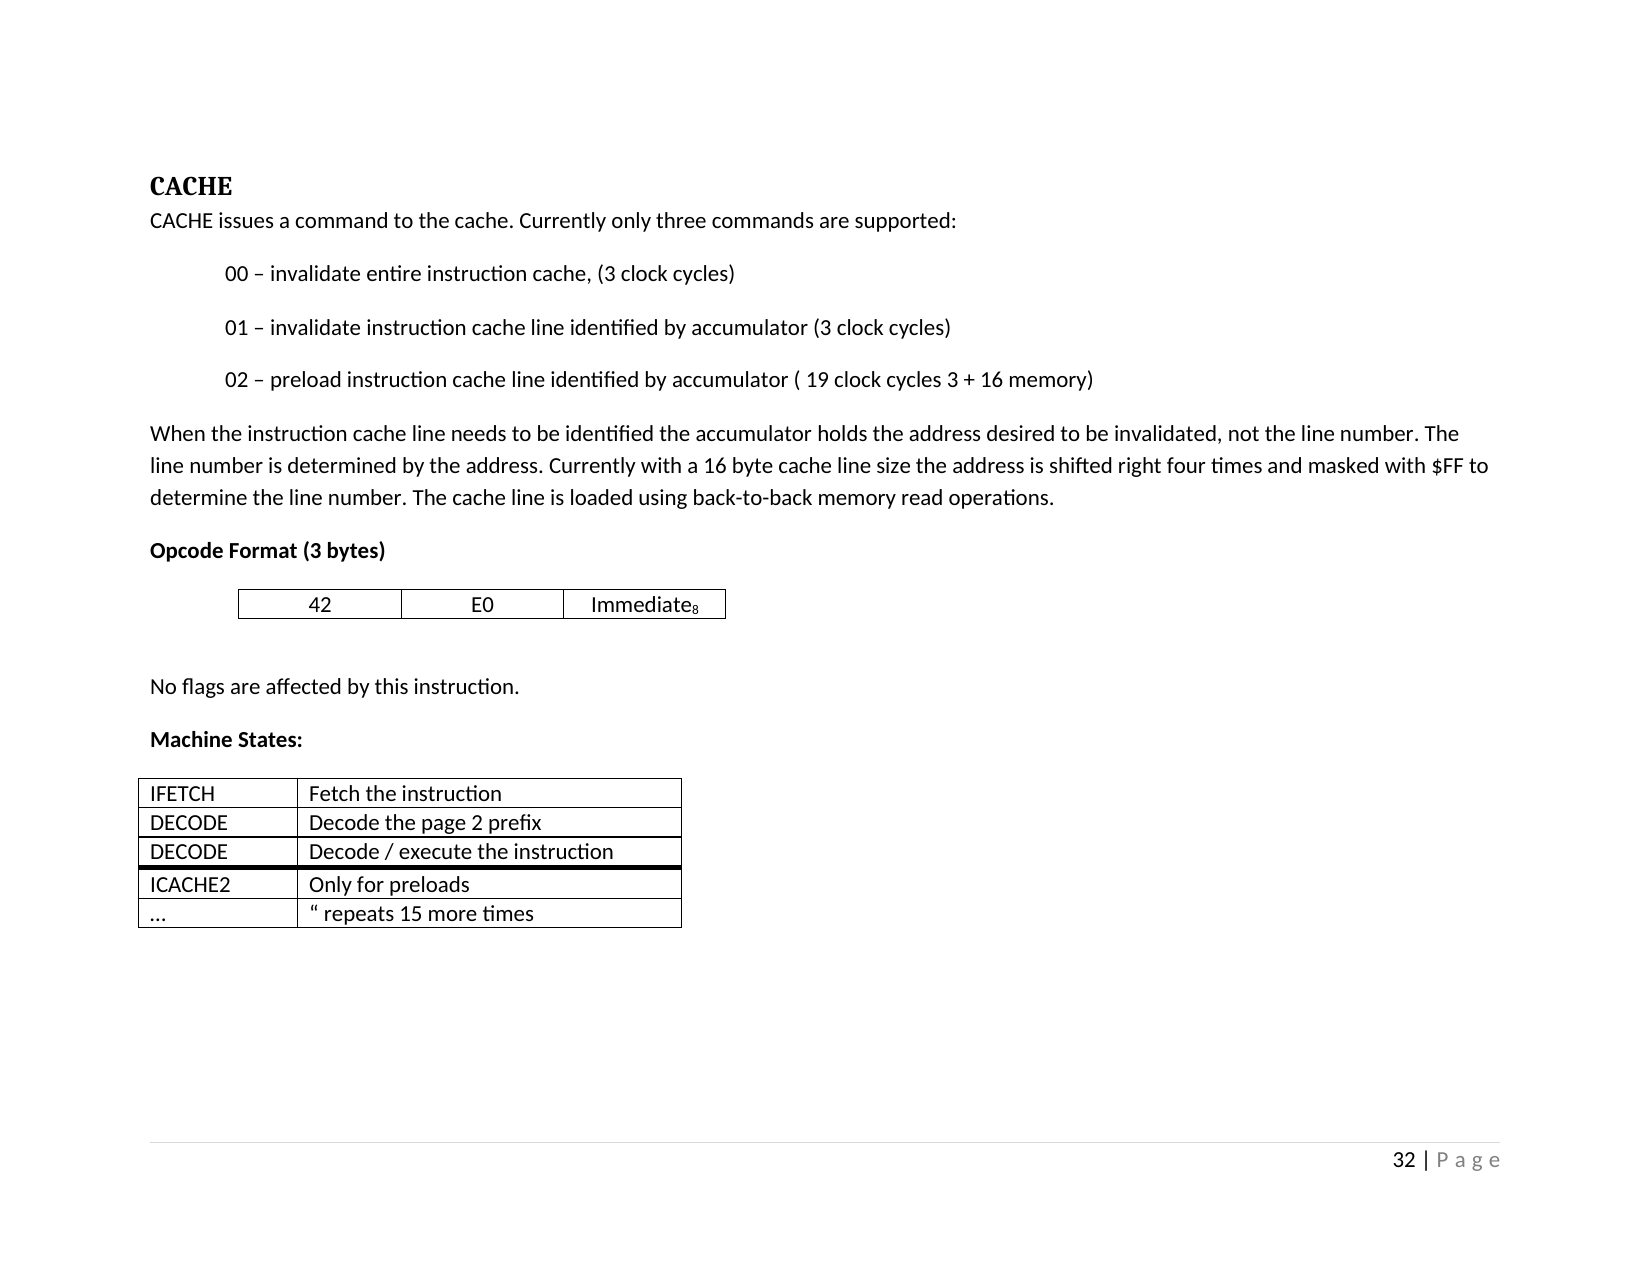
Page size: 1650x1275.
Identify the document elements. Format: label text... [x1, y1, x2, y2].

text No flags are affected by this instruction. [150, 672, 1500, 700]
text Opcode Format (3 bytes) [150, 536, 1500, 564]
table_header E0 [402, 590, 563, 618]
table_cell Decode the page 2 prefix [298, 808, 681, 836]
table_header Immediate8 [564, 590, 725, 618]
table_cell DECODE [139, 808, 297, 836]
table_cell “ repeats 15 more times [298, 899, 681, 927]
table_cell Only for preloads [298, 870, 681, 898]
table_header IFETCH [139, 779, 297, 807]
subtitle CACHE [150, 171, 1500, 202]
text When the instruction cache line needs to be identified the accumulator holds the address desired to be invalidated, not the line number. The line number is determined by the address. Currently with a 16 byte cache line size the address is shifted right four times and masked with $FF to determine the line number. The cache line is loaded using back-to-back memory read operations. [150, 419, 1500, 511]
table_cell Decode / execute the instruction [298, 838, 681, 865]
table_header Fetch the instruction [298, 779, 681, 807]
text CACHE issues a command to the cache. Currently only three commands are supported: [150, 207, 1500, 234]
table_cell … [139, 899, 297, 927]
text 00 – invalidate entire instruction cache, (3 clock cycles) [225, 259, 1500, 288]
table_cell ICACHE2 [139, 870, 297, 898]
text 02 – preload instruction cache line identified by accumulator ( 19 clock cycles 3 + 16 memory) [225, 366, 1500, 394]
text Machine States: [150, 725, 1500, 753]
table_cell DECODE [139, 838, 297, 865]
text 01 – invalidate instruction cache line identified by accumulator (3 clock cycles) [225, 313, 1500, 341]
table_header 42 [239, 590, 401, 618]
